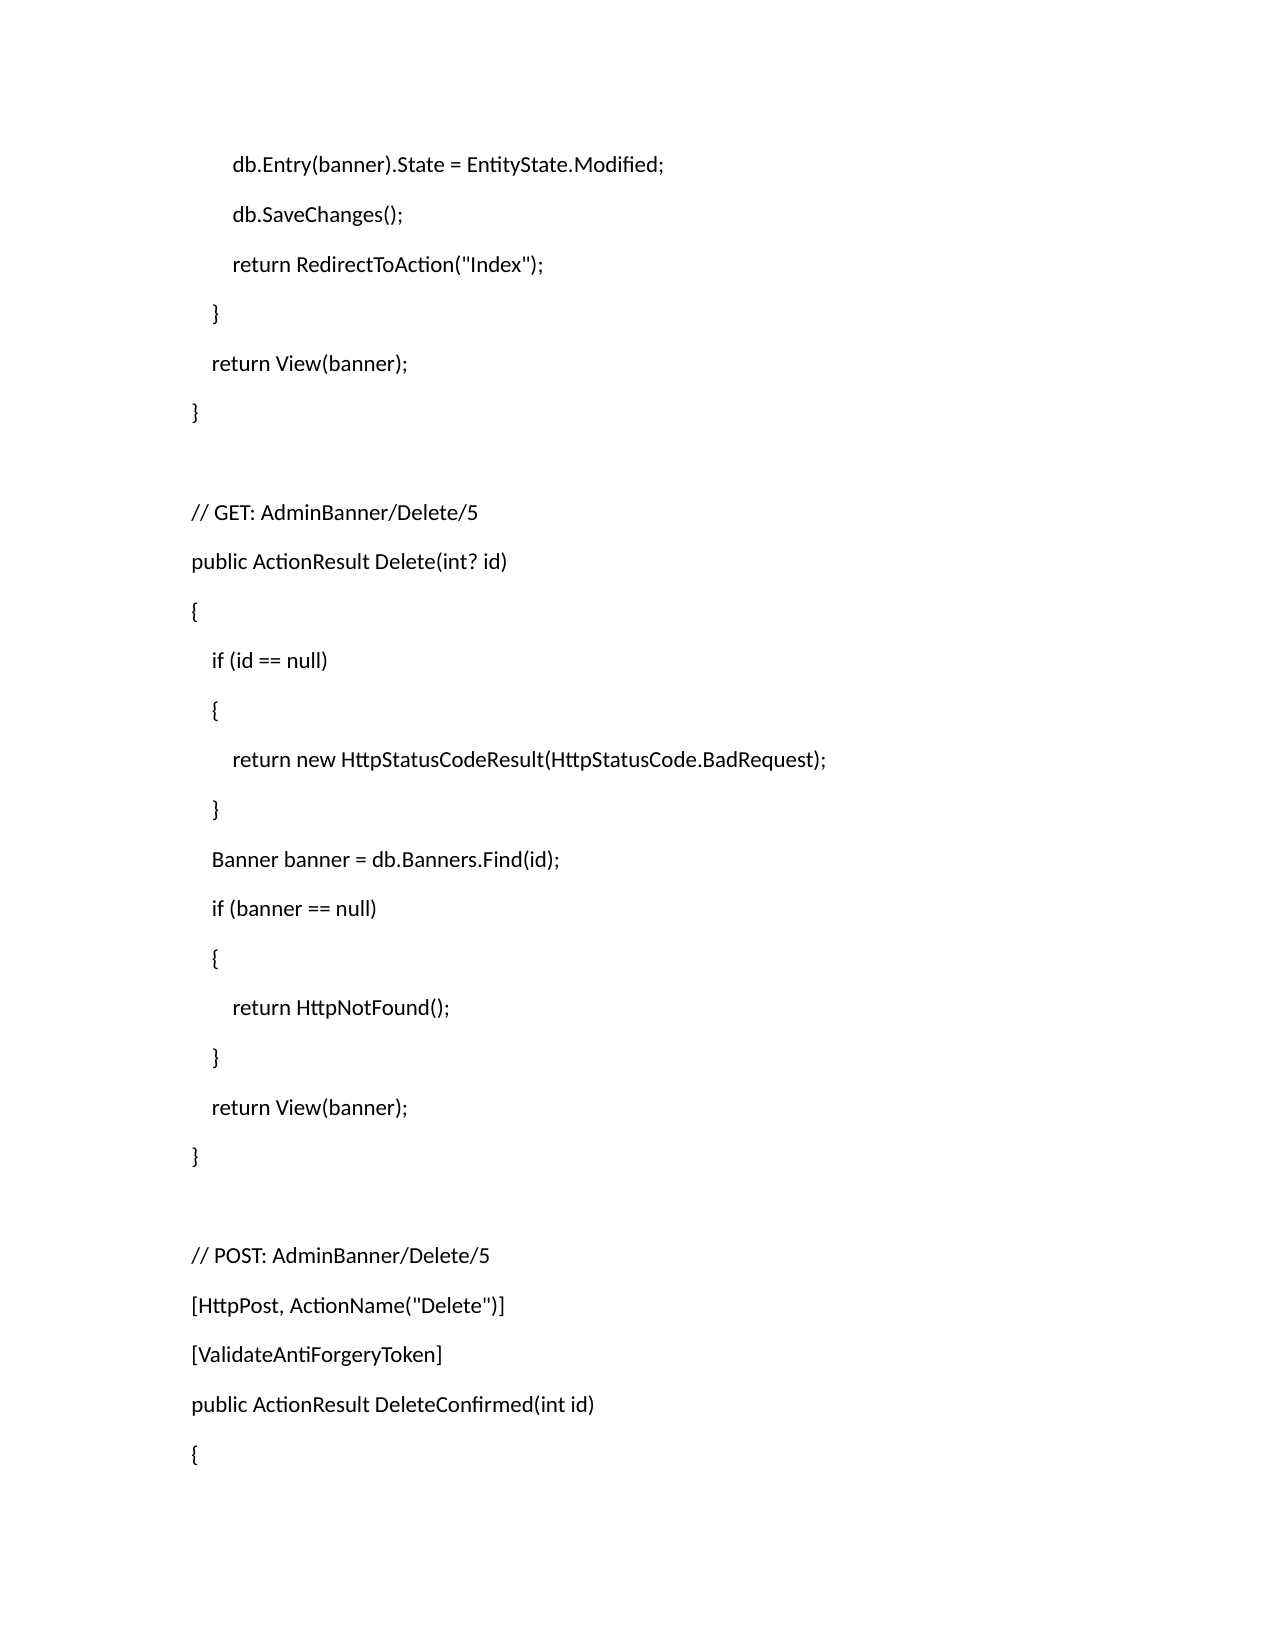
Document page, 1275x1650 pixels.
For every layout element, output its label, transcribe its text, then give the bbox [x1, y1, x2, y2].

text } [150, 794, 1125, 823]
text [ValidateAntiForgeryToken] [150, 1340, 1125, 1369]
text // GET: AdminBanner/Delete/5 [150, 497, 1125, 526]
text return HttpNotFound(); [150, 993, 1125, 1022]
text public ActionResult Delete(int? id) [150, 547, 1125, 575]
text if (id == null) [150, 646, 1125, 674]
text db.SaveChanges(); [150, 199, 1125, 228]
text db.Entry(banner).State = EntityState.Modified; [150, 150, 1125, 179]
text return new HttpStatusCodeResult(HttpStatusCode.BadRequest); [150, 745, 1125, 774]
text { [150, 1439, 1125, 1468]
text return View(banner); [150, 348, 1125, 377]
text } [150, 299, 1125, 327]
text { [150, 695, 1125, 724]
text // POST: AdminBanner/Delete/5 [150, 1241, 1125, 1269]
text public ActionResult DeleteConfirmed(int id) [150, 1389, 1125, 1418]
text if (banner == null) [150, 894, 1125, 922]
text } [150, 398, 1125, 427]
text [HttpPost, ActionName("Delete")] [150, 1290, 1125, 1319]
text return RedirectToAction("Index"); [150, 249, 1125, 278]
text Banner banner = db.Banners.Find(id); [150, 844, 1125, 873]
text return View(banner); [150, 1092, 1125, 1121]
text { [150, 596, 1125, 625]
text } [150, 1042, 1125, 1071]
text } [150, 1142, 1125, 1170]
text { [150, 943, 1125, 972]
